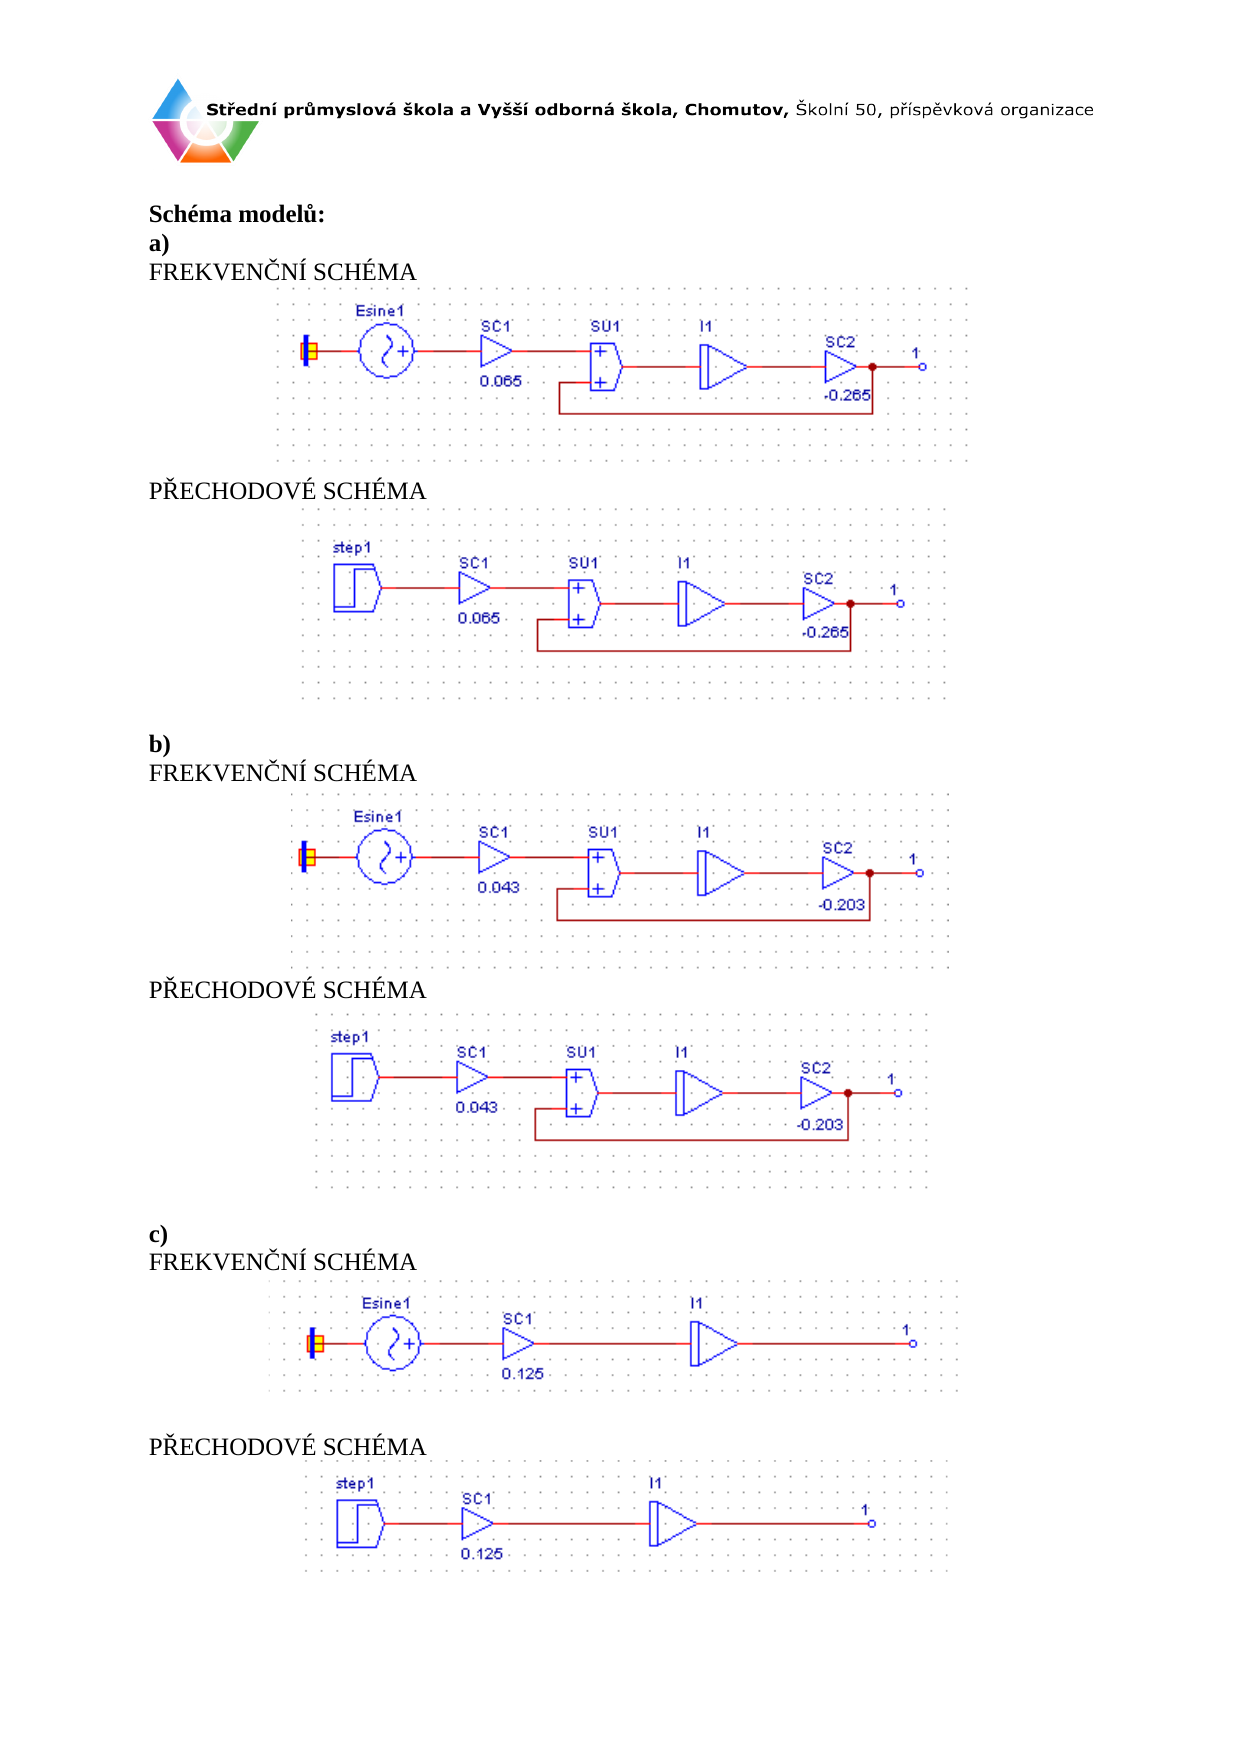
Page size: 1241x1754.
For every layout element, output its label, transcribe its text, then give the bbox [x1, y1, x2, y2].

text PŘECHODOVÉ SCHÉMA [148, 975, 1092, 1003]
text FREKVENČNÍ SCHÉMA [148, 758, 1092, 787]
text a) [148, 228, 1092, 257]
picture [268, 1276, 972, 1404]
text FREKVENČNÍ SCHÉMA [148, 1247, 1092, 1276]
text FREKVENČNÍ SCHÉMA [148, 257, 1092, 285]
picture [271, 285, 969, 476]
picture [293, 1460, 948, 1582]
text b) [148, 729, 1092, 758]
text PŘECHODOVÉ SCHÉMA [148, 1432, 1092, 1461]
picture [148, 73, 1093, 170]
picture [291, 786, 949, 975]
picture [293, 504, 947, 701]
text c) [148, 1219, 1092, 1247]
text PŘECHODOVÉ SCHÉMA [148, 476, 1092, 505]
picture [308, 1003, 932, 1190]
text Schéma modelů: [148, 199, 1092, 228]
